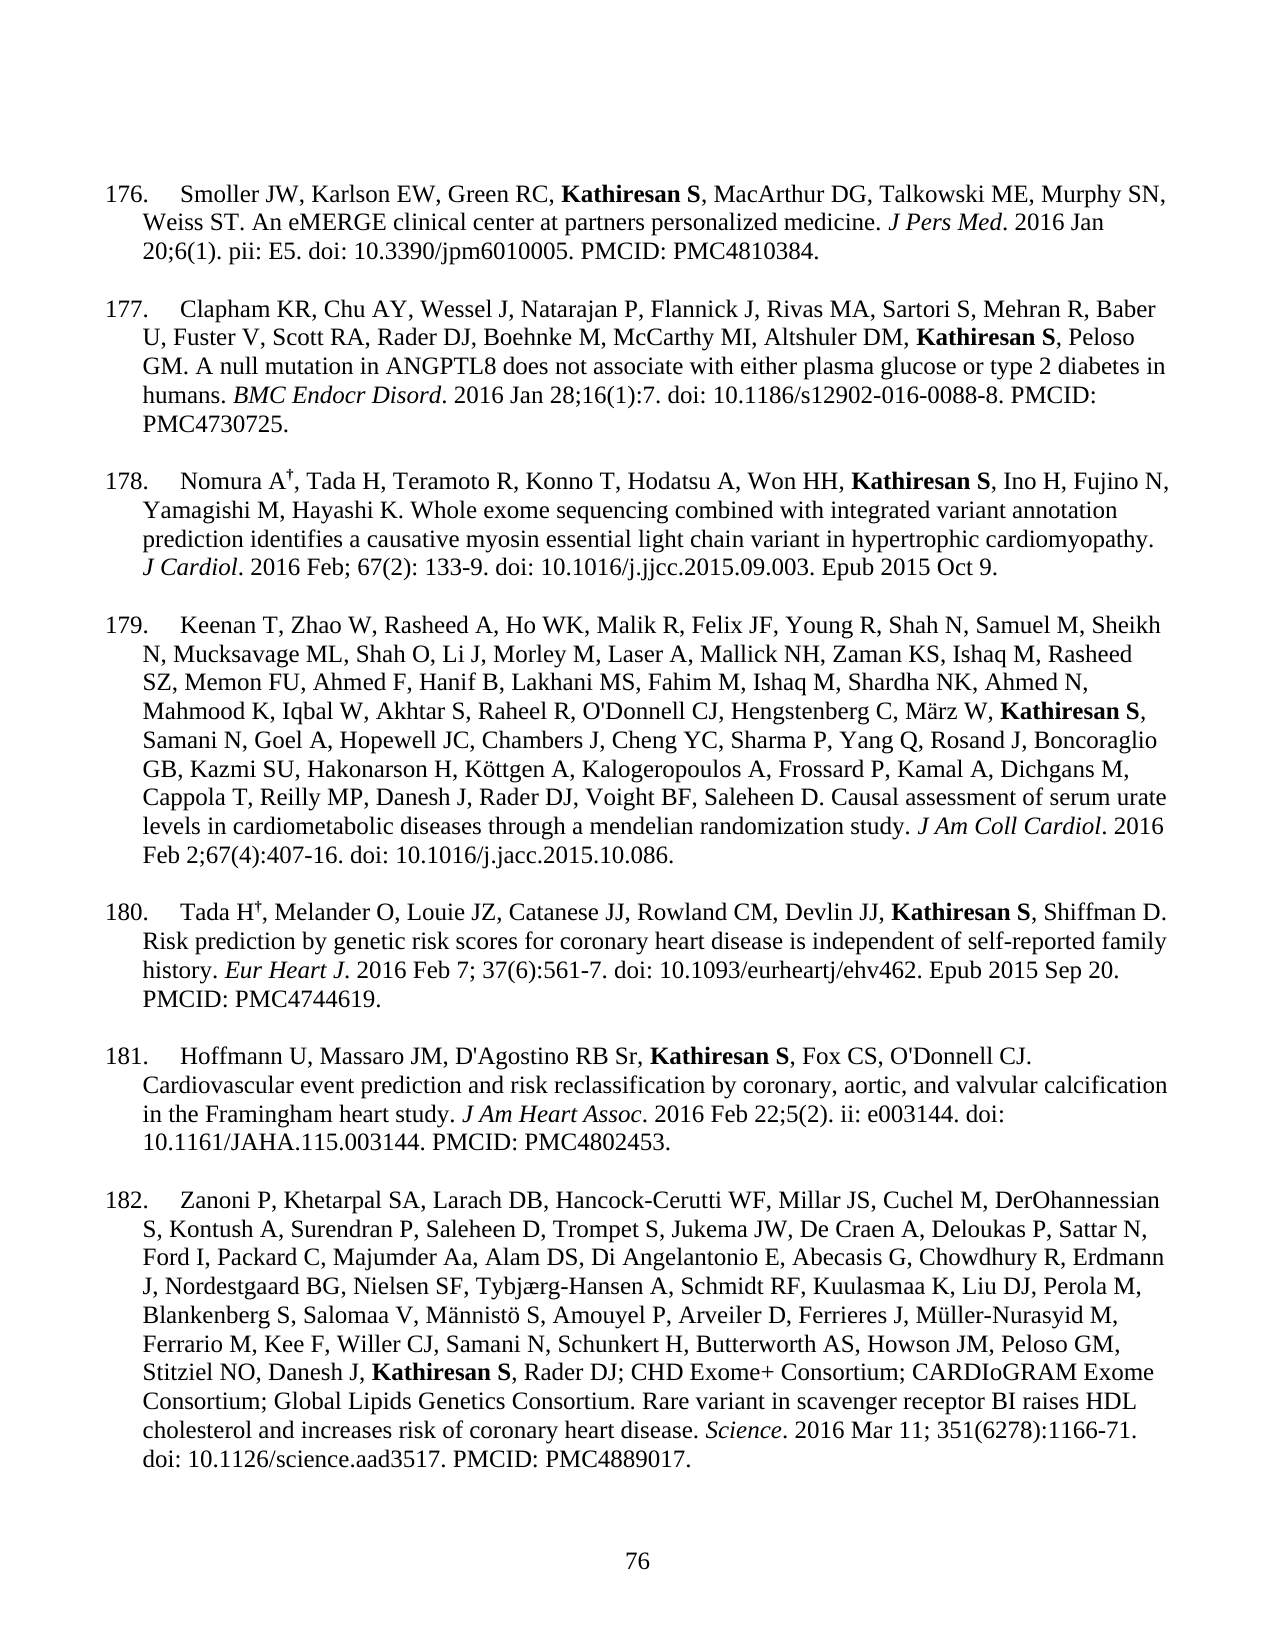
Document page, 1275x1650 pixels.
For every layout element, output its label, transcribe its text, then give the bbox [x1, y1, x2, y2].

list Smoller JW, Karlson EW, Green RC, Kathiresan S, MacArthur DG, Talkowski ME, Murphy SN, Weiss ST. An eMERGE clinical center at partners personalized medicine. J Pers Med. 2016 Jan 20;6(1). pii: E5. doi: 10.3390/jpm6010005. PMCID: PMC4810384. [105, 179, 1170, 265]
list Nomura A†, Tada H, Teramoto R, Konno T, Hodatsu A, Won HH, Kathiresan S, Ino H, Fujino N, Yamagishi M, Hayashi K. Whole exome sequencing combined with integrated variant annotation prediction identifies a causative myosin essential light chain variant in hypertrophic cardiomyopathy. J Cardiol. 2016 Feb; 67(2): 133-9. doi: 10.1016/j.jjcc.2015.09.003. Epub 2015 Oct 9. [105, 466, 1170, 581]
list Tada H†, Melander O, Louie JZ, Catanese JJ, Rowland CM, Devlin JJ, Kathiresan S, Shiffman D. Risk prediction by genetic risk scores for coronary heart disease is independent of self-reported family history. Eur Heart J. 2016 Feb 7; 37(6):561-7. doi: 10.1093/eurheartj/ehv462. Epub 2015 Sep 20. PMCID: PMC4744619. [105, 897, 1170, 1012]
list Hoffmann U, Massaro JM, D'Agostino RB Sr, Kathiresan S, Fox CS, O'Donnell CJ. Cardiovascular event prediction and risk reclassification by coronary, aortic, and valvular calcification in the Framingham heart study. J Am Heart Assoc. 2016 Feb 22;5(2). ii: e003144. doi: 10.1161/JAHA.115.003144. PMCID: PMC4802453. [105, 1041, 1170, 1156]
list Keenan T, Zhao W, Rasheed A, Ho WK, Malik R, Felix JF, Young R, Shah N, Samuel M, Sheikh N, Mucksavage ML, Shah O, Li J, Morley M, Laser A, Mallick NH, Zaman KS, Ishaq M, Rasheed SZ, Memon FU, Ahmed F, Hanif B, Lakhani MS, Fahim M, Ishaq M, Shardha NK, Ahmed N, Mahmood K, Iqbal W, Akhtar S, Raheel R, O'Donnell CJ, Hengstenberg C, März W, Kathiresan S, Samani N, Goel A, Hopewell JC, Chambers J, Cheng YC, Sharma P, Yang Q, Rosand J, Boncoraglio GB, Kazmi SU, Hakonarson H, Köttgen A, Kalogeropoulos A, Frossard P, Kamal A, Dichgans M, Cappola T, Reilly MP, Danesh J, Rader DJ, Voight BF, Saleheen D. Causal assessment of serum urate levels in cardiometabolic diseases through a mendelian randomization study. J Am Coll Cardiol. 2016 Feb 2;67(4):407-16. doi: 10.1016/j.jacc.2015.10.086. [105, 610, 1170, 869]
list Clapham KR, Chu AY, Wessel J, Natarajan P, Flannick J, Rivas MA, Sartori S, Mehran R, Baber U, Fuster V, Scott RA, Rader DJ, Boehnke M, McCarthy MI, Altshuler DM, Kathiresan S, Peloso GM. A null mutation in ANGPTL8 does not associate with either plasma glucose or type 2 diabetes in humans. BMC Endocr Disord. 2016 Jan 28;16(1):7. doi: 10.1186/s12902-016-0088-8. PMCID: PMC4730725. [105, 294, 1170, 437]
list Zanoni P, Khetarpal SA, Larach DB, Hancock-Cerutti WF, Millar JS, Cuchel M, DerOhannessian S, Kontush A, Surendran P, Saleheen D, Trompet S, Jukema JW, De Craen A, Deloukas P, Sattar N, Ford I, Packard C, Majumder Aa, Alam DS, Di Angelantonio E, Abecasis G, Chowdhury R, Erdmann J, Nordestgaard BG, Nielsen SF, Tybjærg-Hansen A, Schmidt RF, Kuulasmaa K, Liu DJ, Perola M, Blankenberg S, Salomaa V, Männistö S, Amouyel P, Arveiler D, Ferrieres J, Müller-Nurasyid M, Ferrario M, Kee F, Willer CJ, Samani N, Schunkert H, Butterworth AS, Howson JM, Peloso GM, Stitziel NO, Danesh J, Kathiresan S, Rader DJ; CHD Exome+ Consortium; CARDIoGRAM Exome Consortium; Global Lipids Genetics Consortium. Rare variant in scavenger receptor BI raises HDL cholesterol and increases risk of coronary heart disease. Science. 2016 Mar 11; 351(6278):1166-71. doi: 10.1126/science.aad3517. PMCID: PMC4889017. [105, 1185, 1170, 1472]
